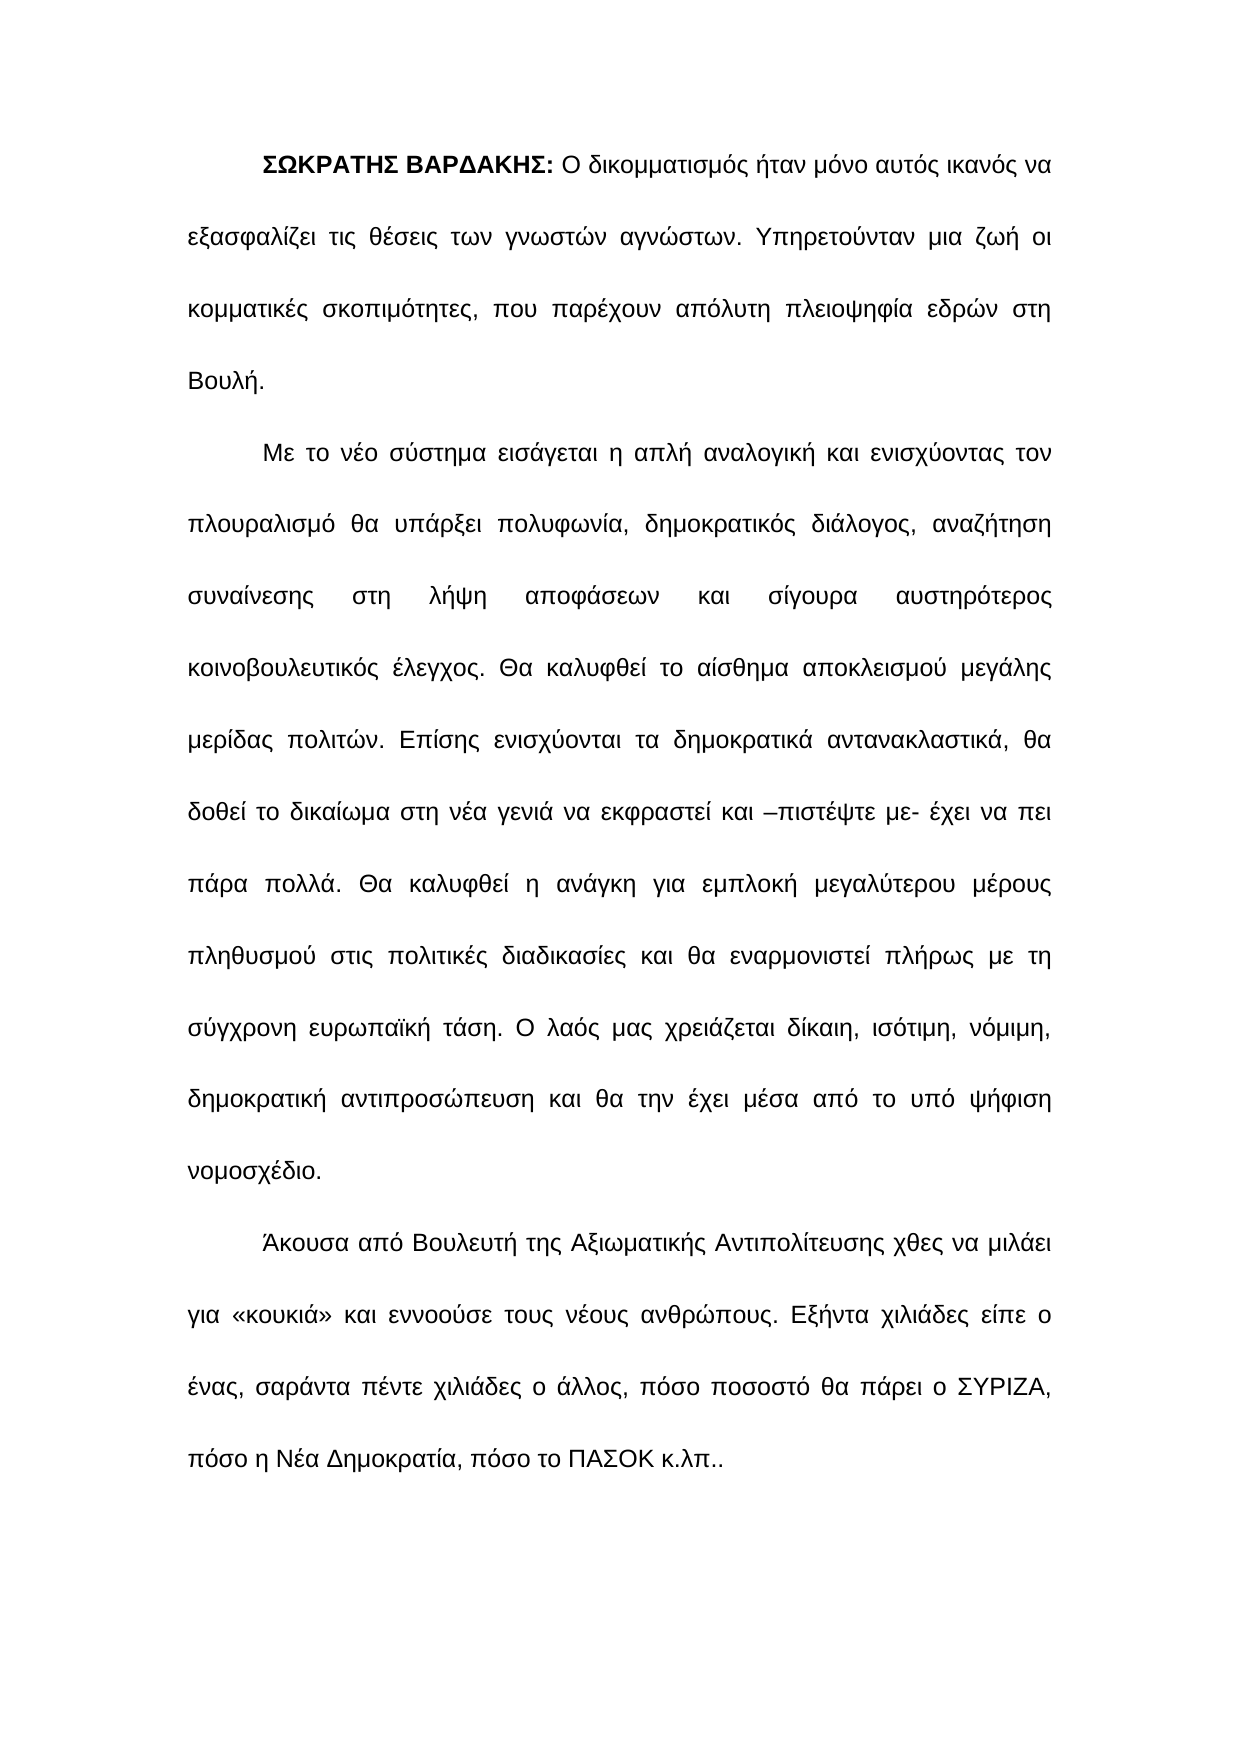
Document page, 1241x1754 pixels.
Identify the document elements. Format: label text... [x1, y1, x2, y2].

text Άκουσα από Βουλευτή της Αξιωματικής Αντιπολίτευσης χθες να μιλάει για «κουκιά» και εννοούσε τους νέους ανθρώπους. Εξήντα χιλιάδες είπε ο ένας, σαράντα πέντε χιλιάδες ο άλλος, πόσο ποσοστό θα πάρει ο ΣΥΡΙΖΑ, πόσο η Νέα Δημοκρατία, πόσο το ΠΑΣΟΚ κ.λπ.. [187, 1228, 1053, 1472]
text Με το νέο σύστημα εισάγεται η απλή αναλογική και ενισχύοντας τον πλουραλισμό θα υπάρξει πολυφωνία, δημοκρατικός διάλογος, αναζήτηση συναίνεσης στη λήψη αποφάσεων και σίγουρα αυστηρότερος κοινοβουλευτικός έλεγχος. Θα καλυφθεί το αίσθημα αποκλεισμού μεγάλης μερίδας πολιτών. Επίσης ενισχύονται τα δημοκρατικά αντανακλαστικά, θα δοθεί το δικαίωμα στη νέα γενιά να εκφραστεί και –πιστέψτε με- έχει να πει πάρα πολλά. Θα καλυφθεί η ανάγκη για εμπλοκή μεγαλύτερου μέρους πληθυσμού στις πολιτικές διαδικασίες και θα εναρμονιστεί πλήρως με τη σύγχρονη ευρωπαϊκή τάση. Ο λαός μας χρειάζεται δίκαιη, ισότιμη, νόμιμη, δημοκρατική αντιπροσώπευση και θα την έχει μέσα από το υπό ψήφιση νομοσχέδιο. [187, 437, 1053, 1185]
text ΣΩΚΡΑΤΗΣ ΒΑΡΔΑΚΗΣ: Ο δικομματισμός ήταν μόνο αυτός ικανός να εξασφαλίζει τις θέσεις των γνωστών αγνώστων. Υπηρετούνταν μια ζωή οι κομματικές σκοπιμότητες, που παρέχουν απόλυτη πλειοψηφία εδρών στη Βουλή. [187, 150, 1053, 394]
